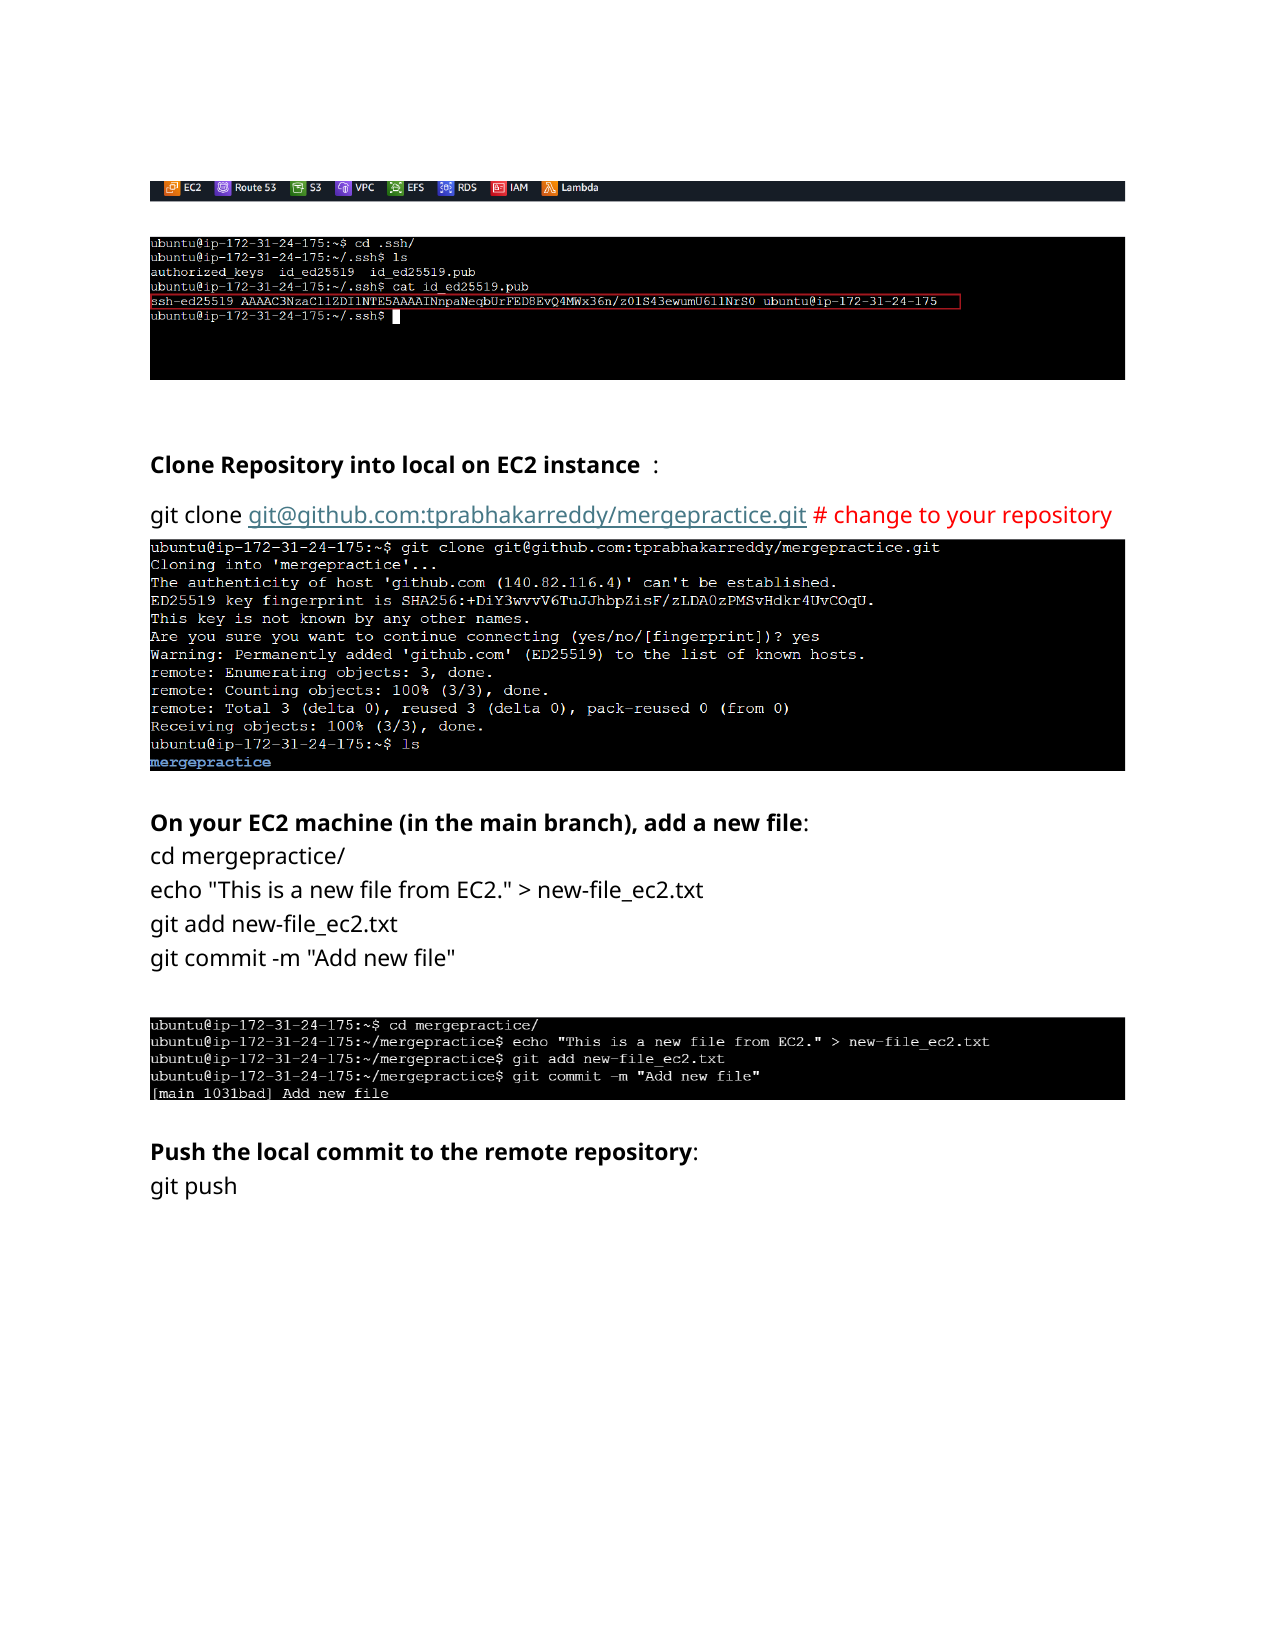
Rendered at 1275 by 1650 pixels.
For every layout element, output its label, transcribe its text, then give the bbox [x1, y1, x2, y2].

text Clone Repository into local on EC2 instance : [150, 449, 1125, 480]
text git add new-file_ec2.txt [150, 908, 1125, 939]
picture [150, 1009, 1125, 1100]
text git push [150, 1170, 1125, 1201]
text echo "This is a new file from EC2." > new-file_ec2.txt [150, 874, 1125, 905]
picture [150, 181, 1125, 380]
text git clone git@github.com:tprabhakarreddy/mergepractice.git # change to your repository [150, 499, 1125, 531]
text Push the local commit to the remote repository: [150, 1136, 1125, 1167]
picture [150, 533, 1125, 771]
text cd mergepractice/ [150, 840, 1125, 872]
text git commit -m "Add new file" [150, 942, 1125, 973]
text On your EC2 machine (in the main branch), add a new file: [150, 807, 1125, 838]
